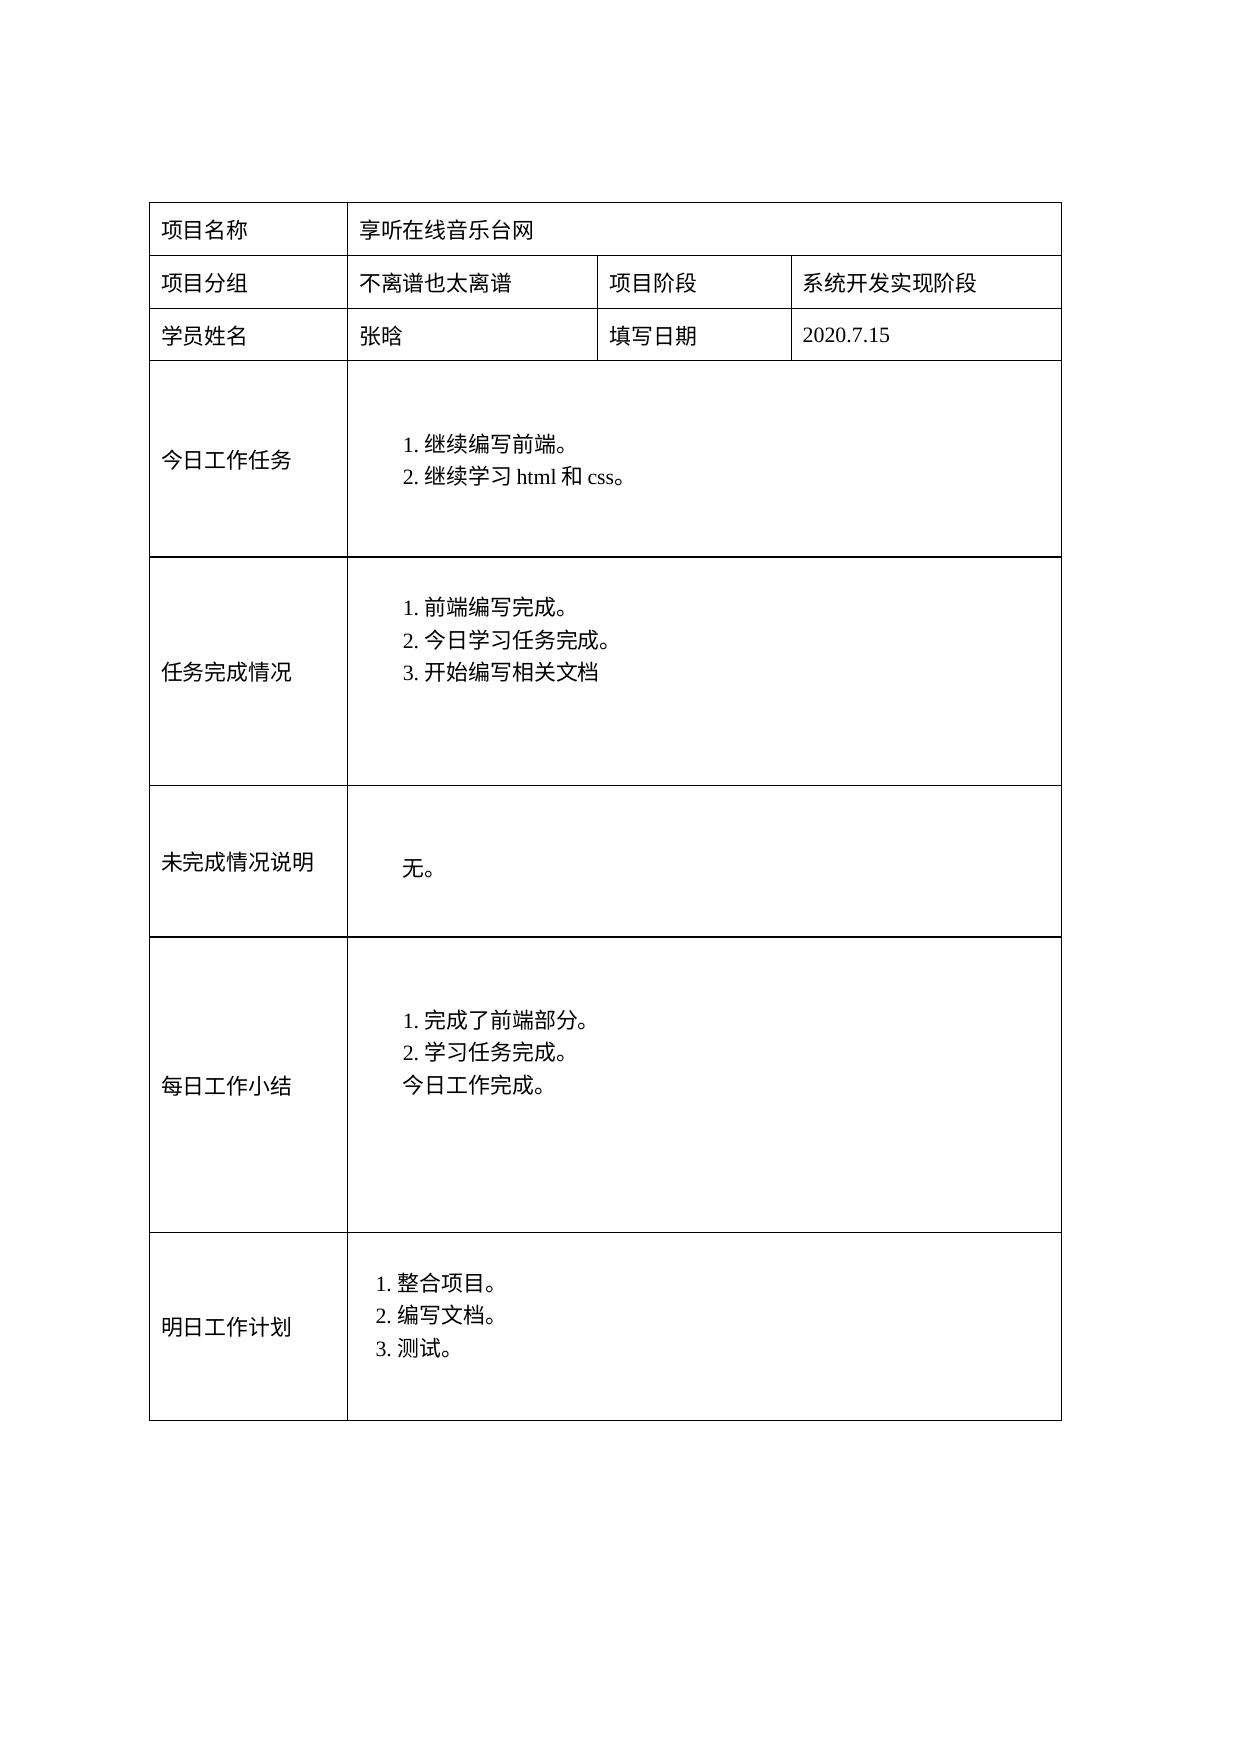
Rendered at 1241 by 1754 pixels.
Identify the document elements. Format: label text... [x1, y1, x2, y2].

table_cell 每日工作小结 [150, 938, 347, 1232]
table_cell 2020.7.15 [792, 309, 1061, 360]
table_cell 张晗 [348, 309, 597, 360]
table_cell 今日工作任务 [150, 361, 347, 556]
table_header 享听在线音乐台网 [348, 203, 1061, 255]
table_cell 1. 继续编写前端。 2. 继续学习html和css。 [348, 361, 1061, 556]
table_cell 不离谱也太离谱 [348, 256, 597, 308]
table_cell 填写日期 [598, 309, 791, 360]
table_cell 项目阶段 [598, 256, 791, 308]
table_cell 1. 整合项目。 2. 编写文档。 3. 测试。 [348, 1233, 1061, 1419]
table_cell 明日工作计划 [150, 1233, 347, 1419]
table_cell 1. 前端编写完成。 2. 今日学习任务完成。 3. 开始编写相关文档 [348, 558, 1061, 785]
table_cell 学员姓名 [150, 309, 347, 360]
table_cell 系统开发实现阶段 [792, 256, 1061, 308]
table_cell 项目分组 [150, 256, 347, 308]
table_cell 1. 完成了前端部分。 2. 学习任务完成。 今日工作完成。 [348, 938, 1061, 1232]
table_header 项目名称 [150, 203, 347, 255]
table_cell 未完成情况说明 [150, 786, 347, 936]
table_cell 无。 [348, 786, 1061, 936]
table_cell 任务完成情况 [150, 558, 347, 785]
